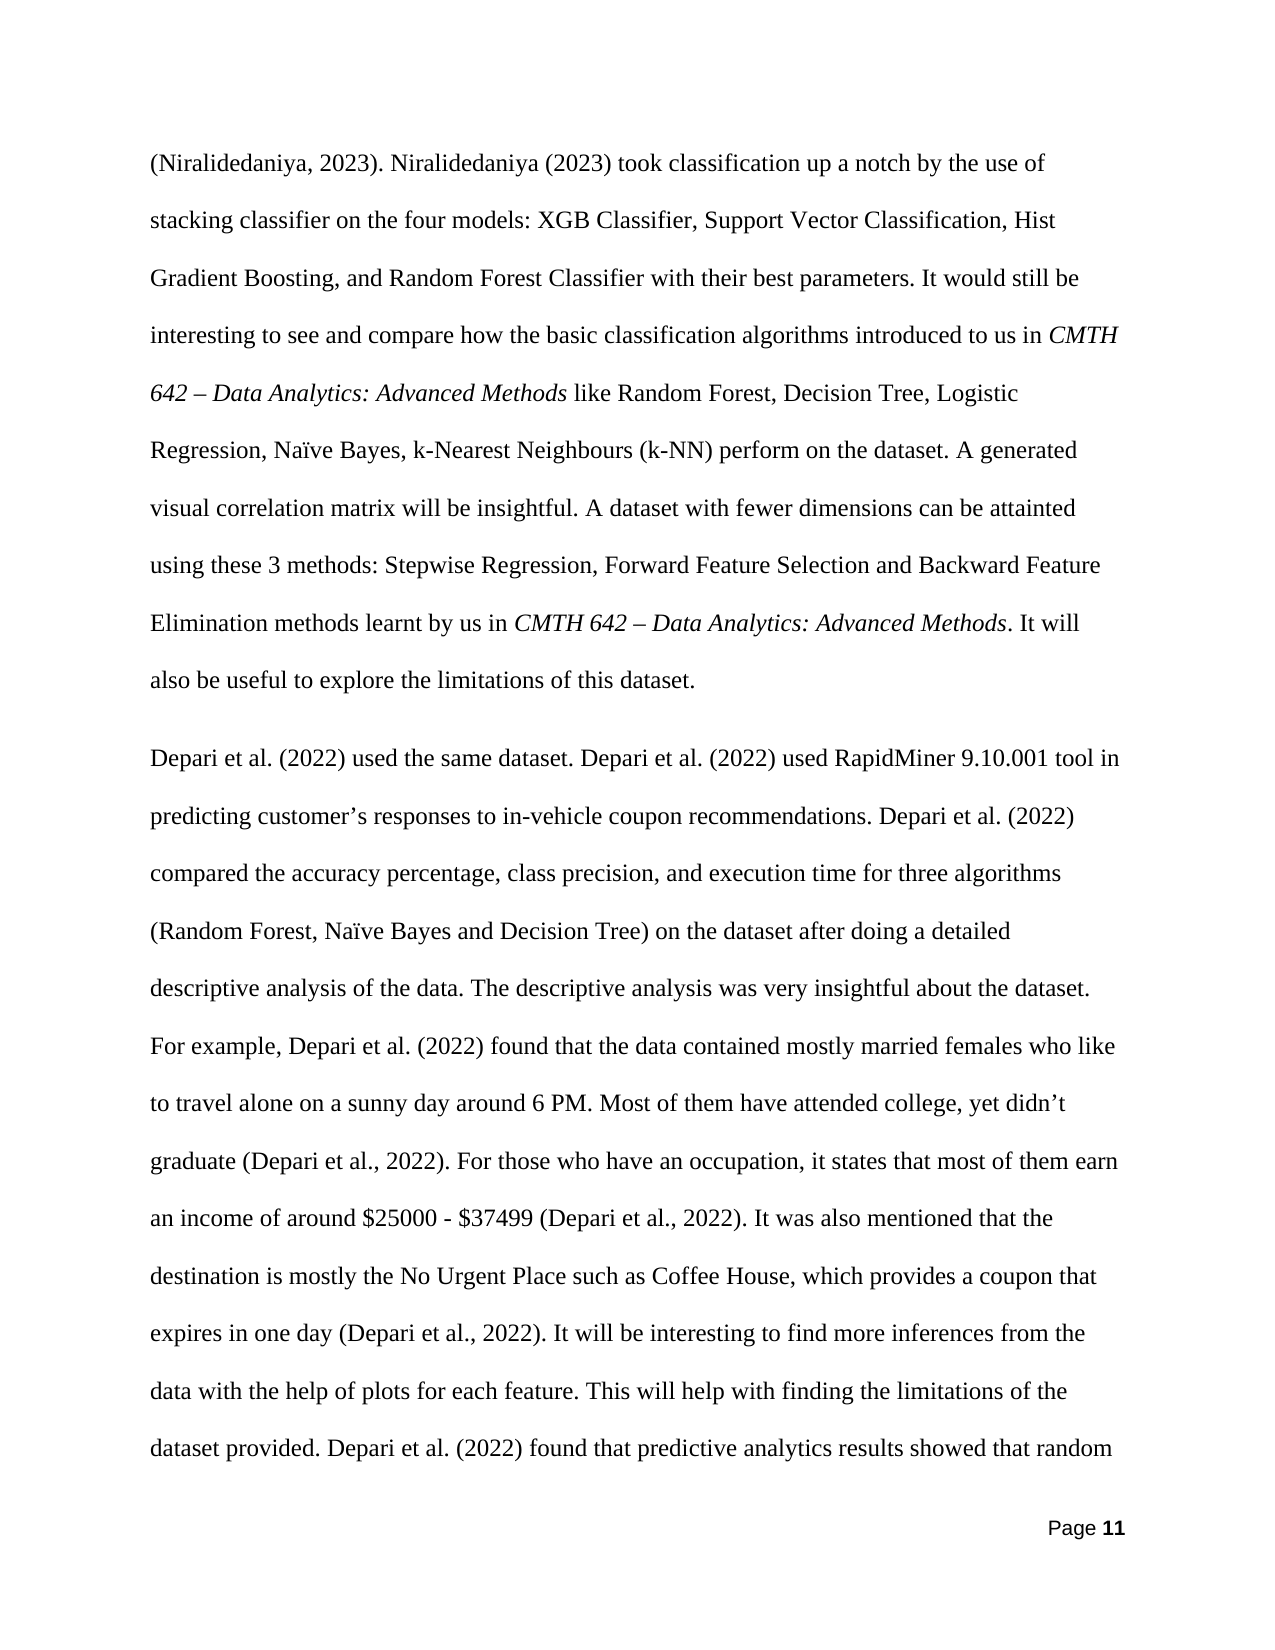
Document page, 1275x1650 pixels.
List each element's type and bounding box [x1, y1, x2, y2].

text [150, 148, 1125, 694]
text [150, 743, 1125, 1462]
